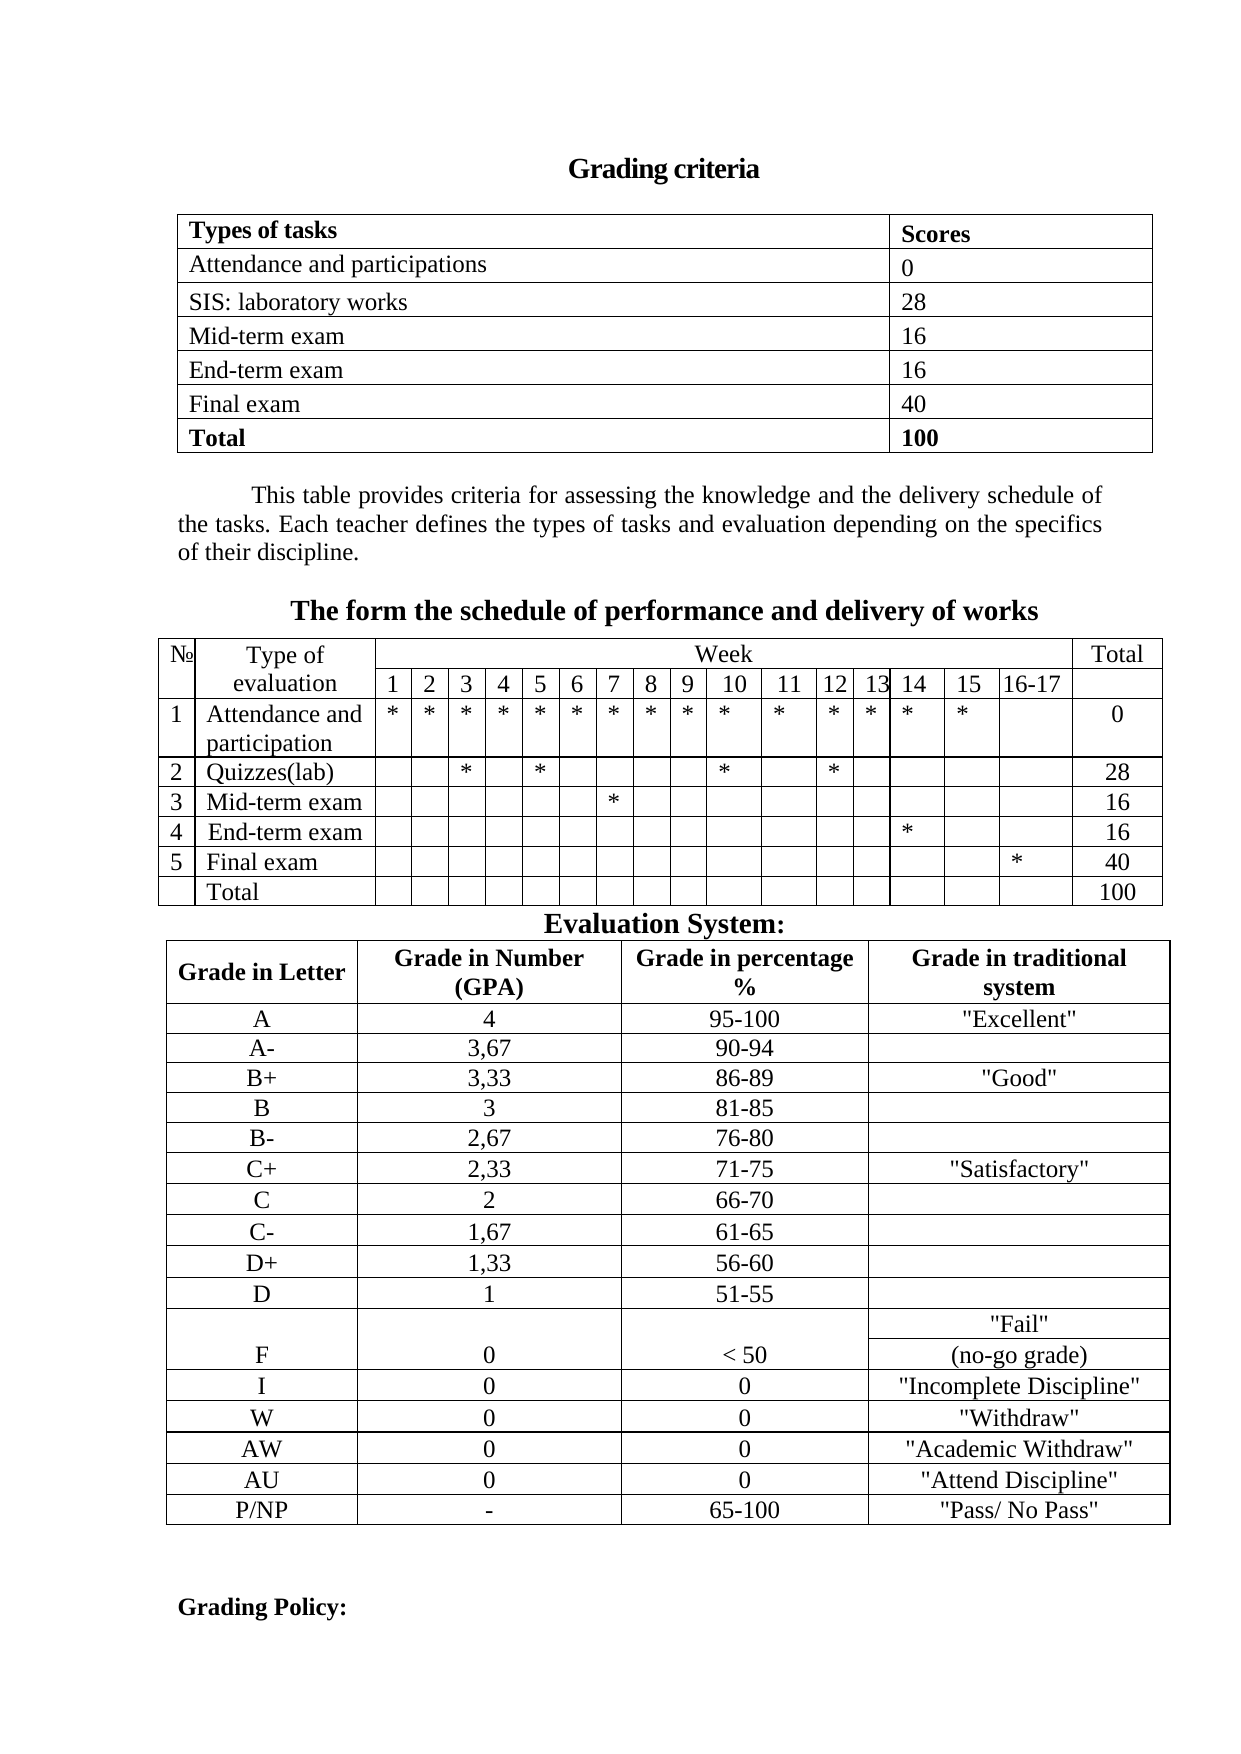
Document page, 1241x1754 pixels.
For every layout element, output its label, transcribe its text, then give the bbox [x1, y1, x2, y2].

table_cell 66-70 [622, 1184, 868, 1214]
table_cell [817, 847, 853, 876]
table_cell [560, 817, 596, 846]
table_cell 2 [412, 669, 448, 698]
table_cell [597, 877, 633, 905]
table_cell "Attend Discipline" [869, 1464, 1169, 1494]
table_cell [412, 847, 448, 876]
table_cell [597, 758, 633, 786]
table_cell [1073, 669, 1162, 698]
table_cell [762, 758, 816, 786]
table_cell 9 [671, 669, 706, 698]
table_cell D+ [167, 1246, 357, 1277]
table_cell [707, 877, 761, 905]
table_cell 0 [622, 1433, 868, 1463]
table_cell [159, 877, 194, 905]
table_cell [707, 847, 761, 876]
table_cell [671, 847, 706, 876]
table_cell * [707, 758, 761, 786]
table_cell AU [167, 1464, 357, 1494]
table_cell * [891, 817, 944, 846]
table_cell [1000, 758, 1072, 786]
table_cell Attendance and participation [196, 699, 375, 756]
text Grading Policy: [177, 1592, 1152, 1621]
table_cell 4 [358, 1004, 621, 1032]
table_cell * [560, 699, 596, 756]
table_cell * [891, 699, 944, 756]
table_cell [869, 1034, 1169, 1062]
table_cell Mid-term exam [196, 787, 375, 816]
table_cell * [523, 758, 559, 786]
table_cell [671, 877, 706, 905]
table_header Grade in percentage % [622, 941, 868, 1003]
table_cell 28 [1073, 758, 1162, 786]
table_cell 1 [376, 669, 411, 698]
table_cell 1,67 [358, 1215, 621, 1245]
table_cell 3,67 [358, 1034, 621, 1062]
table_header Week [376, 639, 1072, 668]
table_cell * [817, 699, 853, 756]
table_cell [854, 877, 889, 905]
table_cell [412, 758, 448, 786]
table_cell AW [167, 1433, 357, 1463]
table_cell * [1000, 847, 1072, 876]
table_cell [486, 847, 522, 876]
table_cell 14 [891, 669, 944, 698]
table_cell 3,33 [358, 1063, 621, 1092]
table_cell [560, 877, 596, 905]
table_cell [597, 847, 633, 876]
table_header Type of evaluation [196, 639, 375, 698]
table_cell [869, 1215, 1169, 1245]
table_cell 51-55 [622, 1278, 868, 1308]
table_cell [817, 877, 853, 905]
table_cell 7 [597, 669, 633, 698]
table_cell 0 [622, 1370, 868, 1400]
table_cell 8 [634, 669, 670, 698]
table_cell [817, 787, 853, 816]
table_cell [891, 758, 944, 786]
text This table provides criteria for assessing the knowledge and the delivery schedule of the tasks. Each teacher defines the types of tasks and evaluation depending on the specifics of their discipline. [178, 481, 1103, 566]
table_cell [449, 877, 485, 905]
table_cell 4 [159, 817, 194, 846]
table_cell 2 [358, 1184, 621, 1214]
table_cell [707, 817, 761, 846]
table_cell * [486, 699, 522, 756]
table_cell 5 [523, 669, 559, 698]
table_header Scores [890, 215, 1152, 248]
table_cell [634, 877, 670, 905]
table_cell 90-94 [622, 1034, 868, 1062]
table_cell 16 [890, 317, 1152, 350]
table_cell 16 [1073, 817, 1162, 846]
table_cell [869, 1278, 1169, 1308]
table_cell 0 [358, 1433, 621, 1463]
table_cell [523, 847, 559, 876]
table_cell 40 [890, 385, 1152, 418]
table_cell [560, 847, 596, 876]
table_cell 65-100 [622, 1495, 868, 1524]
table_cell 4 [486, 669, 522, 698]
table_cell "Good" [869, 1063, 1169, 1092]
table_cell [1000, 699, 1072, 756]
table_cell * [412, 699, 448, 756]
table_cell 0 [358, 1464, 621, 1494]
table_cell 76-80 [622, 1123, 868, 1152]
table_cell [854, 847, 889, 876]
table_cell [486, 758, 522, 786]
table_cell 0 [1073, 699, 1162, 756]
table_cell B [167, 1093, 357, 1122]
table_cell "Academic Withdraw" [869, 1433, 1169, 1463]
table_cell [523, 817, 559, 846]
table_cell [634, 817, 670, 846]
table_cell * [449, 699, 485, 756]
table_cell [634, 787, 670, 816]
table_cell [707, 787, 761, 816]
table_cell 3 [449, 669, 485, 698]
table_cell "Incomplete Discipline" [869, 1370, 1169, 1400]
table_cell [634, 847, 670, 876]
table_cell 61-65 [622, 1215, 868, 1245]
table_cell Mid-term exam [178, 317, 889, 350]
table_cell * [762, 699, 816, 756]
table_cell B- [167, 1123, 357, 1152]
table_cell [449, 847, 485, 876]
table_cell 3 [159, 787, 194, 816]
table_cell [449, 817, 485, 846]
table_cell * [597, 787, 633, 816]
table_cell [869, 1093, 1169, 1122]
table_cell [1000, 817, 1072, 846]
table_cell 15 [945, 669, 999, 698]
table_cell [449, 787, 485, 816]
table_cell 16-17 [1000, 669, 1072, 698]
table_cell [891, 877, 944, 905]
table_cell 2,67 [358, 1123, 621, 1152]
table_cell [376, 847, 411, 876]
table_cell I [167, 1370, 357, 1400]
table_cell * [634, 699, 670, 756]
table_cell 1 [358, 1278, 621, 1308]
table_cell * [945, 699, 999, 756]
table_header Total [1073, 639, 1162, 668]
table_cell [762, 877, 816, 905]
table_cell [486, 787, 522, 816]
table_header Grade in Letter [167, 941, 357, 1003]
table_cell P/NP [167, 1495, 357, 1524]
table_cell 16 [890, 351, 1152, 384]
table_cell [376, 787, 411, 816]
table_cell [945, 877, 999, 905]
table_cell "Pass/ No Pass" [869, 1495, 1169, 1524]
table_cell [412, 877, 448, 905]
table_cell * [449, 758, 485, 786]
text Evaluation System: [177, 906, 1152, 940]
table_cell C- [167, 1215, 357, 1245]
table_header Types of tasks [178, 215, 889, 248]
table_cell [891, 787, 944, 816]
table_cell * [671, 699, 706, 756]
table_cell - [358, 1495, 621, 1524]
table_cell [762, 847, 816, 876]
table_header Grade in traditional system [869, 941, 1169, 1003]
table_cell Quizzes(lab) [196, 758, 375, 786]
table_cell [762, 787, 816, 816]
table_cell A [167, 1004, 357, 1032]
table_cell 1,33 [358, 1246, 621, 1277]
table_cell 0 [358, 1309, 621, 1369]
table_cell 40 [1073, 847, 1162, 876]
text Grading criteria [177, 152, 1152, 185]
table_cell [376, 877, 411, 905]
table_cell W [167, 1401, 357, 1431]
table_cell Total [178, 419, 889, 452]
table_cell [671, 758, 706, 786]
table_cell F [167, 1309, 357, 1369]
table_cell 12 [817, 669, 853, 698]
table_cell 0 [622, 1401, 868, 1431]
table_cell 11 [762, 669, 816, 698]
table_cell 6 [560, 669, 596, 698]
table_cell [945, 787, 999, 816]
table_cell [1000, 877, 1072, 905]
table_cell [597, 817, 633, 846]
table_cell 3 [358, 1093, 621, 1122]
table_cell 95-100 [622, 1004, 868, 1032]
table_cell Total [196, 877, 375, 905]
table_cell < 50 [622, 1309, 868, 1369]
table_cell [945, 817, 999, 846]
table_cell [376, 758, 411, 786]
table_cell * [707, 699, 761, 756]
table_cell [523, 877, 559, 905]
table_cell [634, 758, 670, 786]
table_cell [891, 847, 944, 876]
table_cell 71-75 [622, 1153, 868, 1183]
table_cell (no-go grade) [869, 1339, 1169, 1369]
table_cell End-term exam [196, 817, 375, 846]
table_cell D [167, 1278, 357, 1308]
table_cell 10 [707, 669, 761, 698]
table_cell [869, 1246, 1169, 1277]
table_cell C [167, 1184, 357, 1214]
table_cell * [376, 699, 411, 756]
table_cell Final exam [178, 385, 889, 418]
table_cell [854, 817, 889, 846]
table_cell Attendance and participations [178, 249, 889, 282]
table_cell 100 [1073, 877, 1162, 905]
table_cell C+ [167, 1153, 357, 1183]
table_cell [412, 787, 448, 816]
table_cell 0 [890, 249, 1152, 282]
table_header № [159, 639, 194, 698]
text The form the schedule of performance and delivery of works [177, 593, 1152, 626]
table_cell [486, 877, 522, 905]
table_cell "Withdraw" [869, 1401, 1169, 1431]
table_cell SIS: laboratory works [178, 283, 889, 316]
table_cell Final exam [196, 847, 375, 876]
table_cell * [597, 699, 633, 756]
table_cell [762, 817, 816, 846]
table_cell [523, 787, 559, 816]
table_cell [1000, 787, 1072, 816]
table_cell [854, 787, 889, 816]
table_cell A- [167, 1034, 357, 1062]
table_cell [412, 817, 448, 846]
table_cell * [523, 699, 559, 756]
table_cell "Fail" [869, 1309, 1169, 1338]
table_cell 100 [890, 419, 1152, 452]
table_cell 0 [358, 1370, 621, 1400]
table_cell [869, 1184, 1169, 1214]
table_cell [817, 817, 853, 846]
table_cell 5 [159, 847, 194, 876]
table_cell "Satisfactory" [869, 1153, 1169, 1183]
table_cell [671, 817, 706, 846]
table_cell 28 [890, 283, 1152, 316]
table_cell 2,33 [358, 1153, 621, 1183]
table_cell [869, 1123, 1169, 1152]
table_cell 2 [159, 758, 194, 786]
table_cell [945, 847, 999, 876]
table_cell [560, 758, 596, 786]
table_cell "Excellent" [869, 1004, 1169, 1032]
table_cell B+ [167, 1063, 357, 1092]
table_cell * [854, 699, 889, 756]
table_cell [486, 817, 522, 846]
table_cell 0 [622, 1464, 868, 1494]
table_cell 56-60 [622, 1246, 868, 1277]
table_cell 13 [854, 669, 889, 698]
table_cell * [817, 758, 853, 786]
table_header Grade in Number (GPA) [358, 941, 621, 1003]
table_cell 81-85 [622, 1093, 868, 1122]
table_cell 1 [159, 699, 194, 756]
table_cell [945, 758, 999, 786]
table_cell End-term exam [178, 351, 889, 384]
table_cell [376, 817, 411, 846]
table_cell 0 [358, 1401, 621, 1431]
table_cell [560, 787, 596, 816]
table_cell 86-89 [622, 1063, 868, 1092]
table_cell 16 [1073, 787, 1162, 816]
table_cell [854, 758, 889, 786]
table_cell [671, 787, 706, 816]
